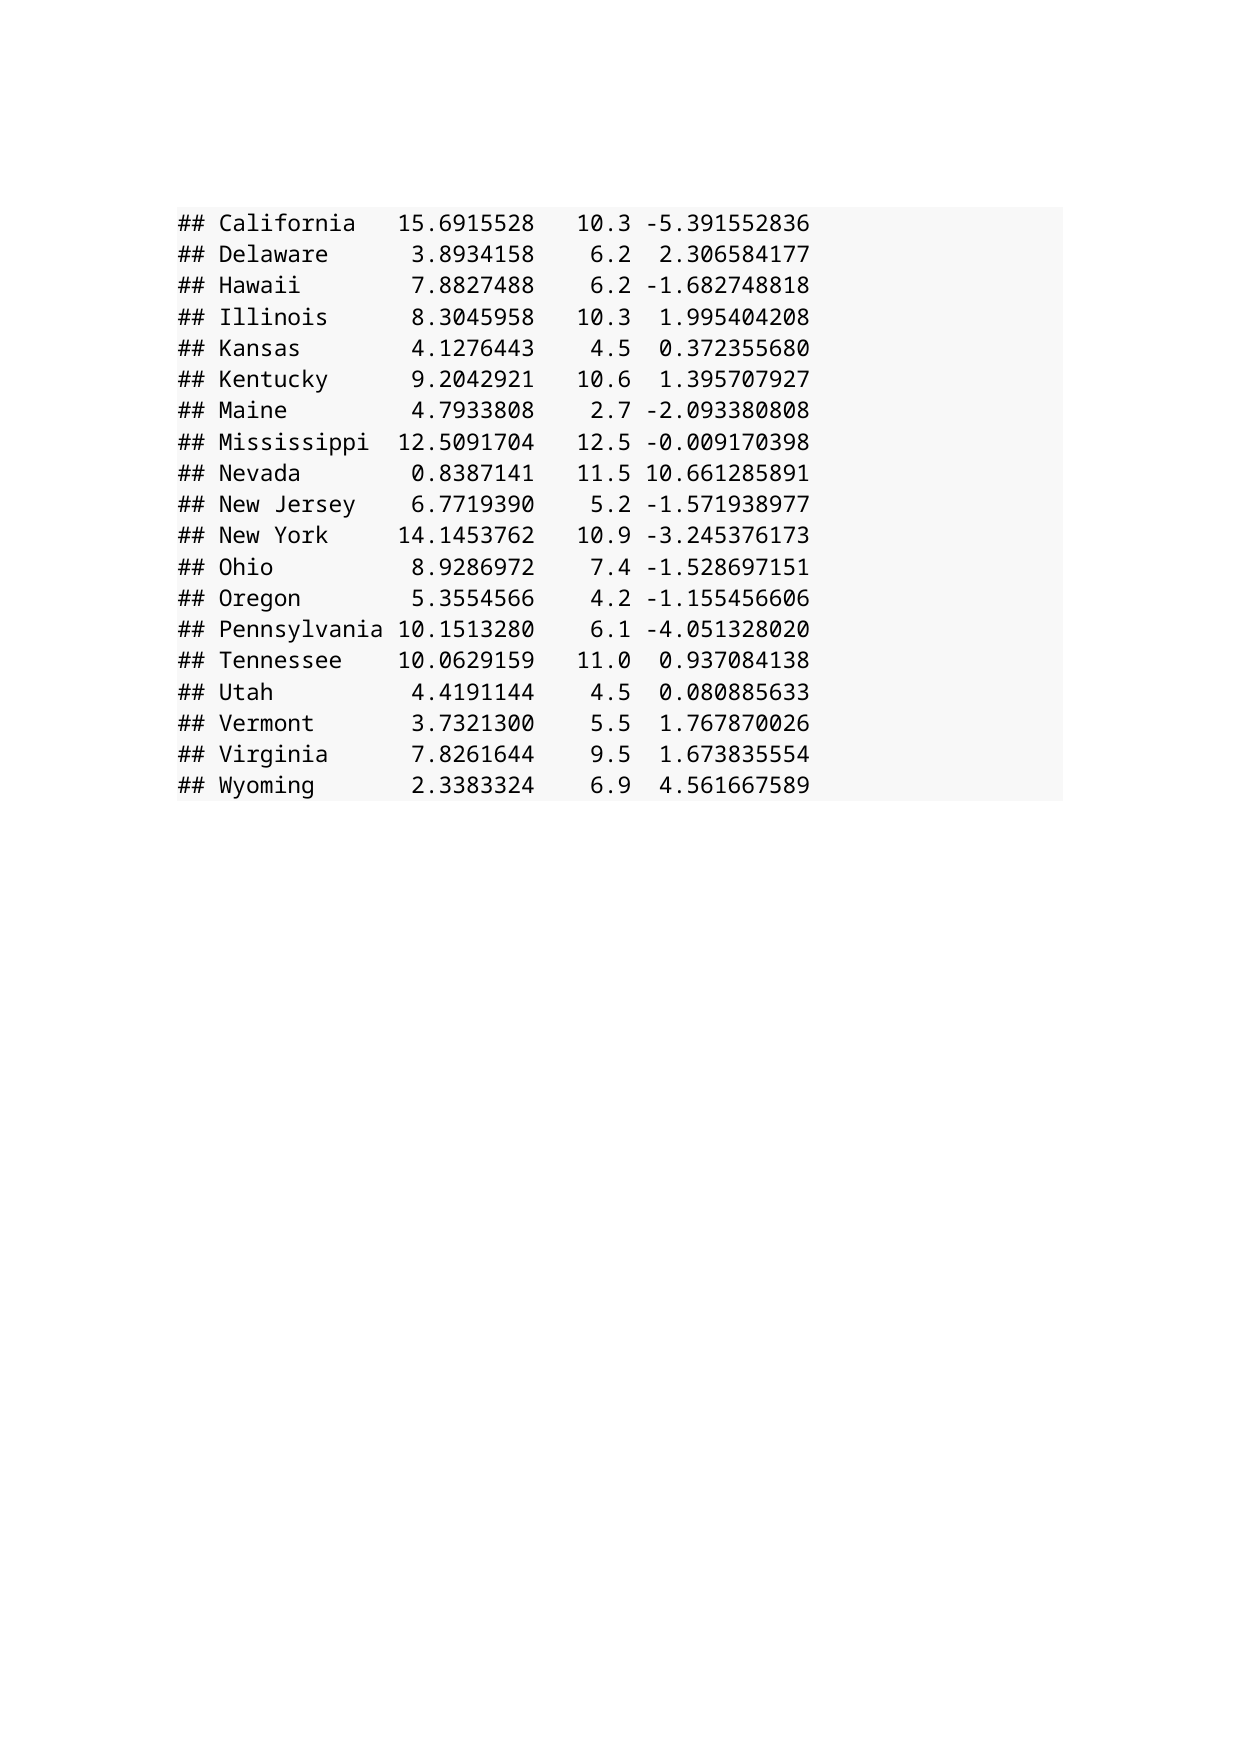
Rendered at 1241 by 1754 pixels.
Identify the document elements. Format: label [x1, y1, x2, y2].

text [177, 207, 1063, 801]
